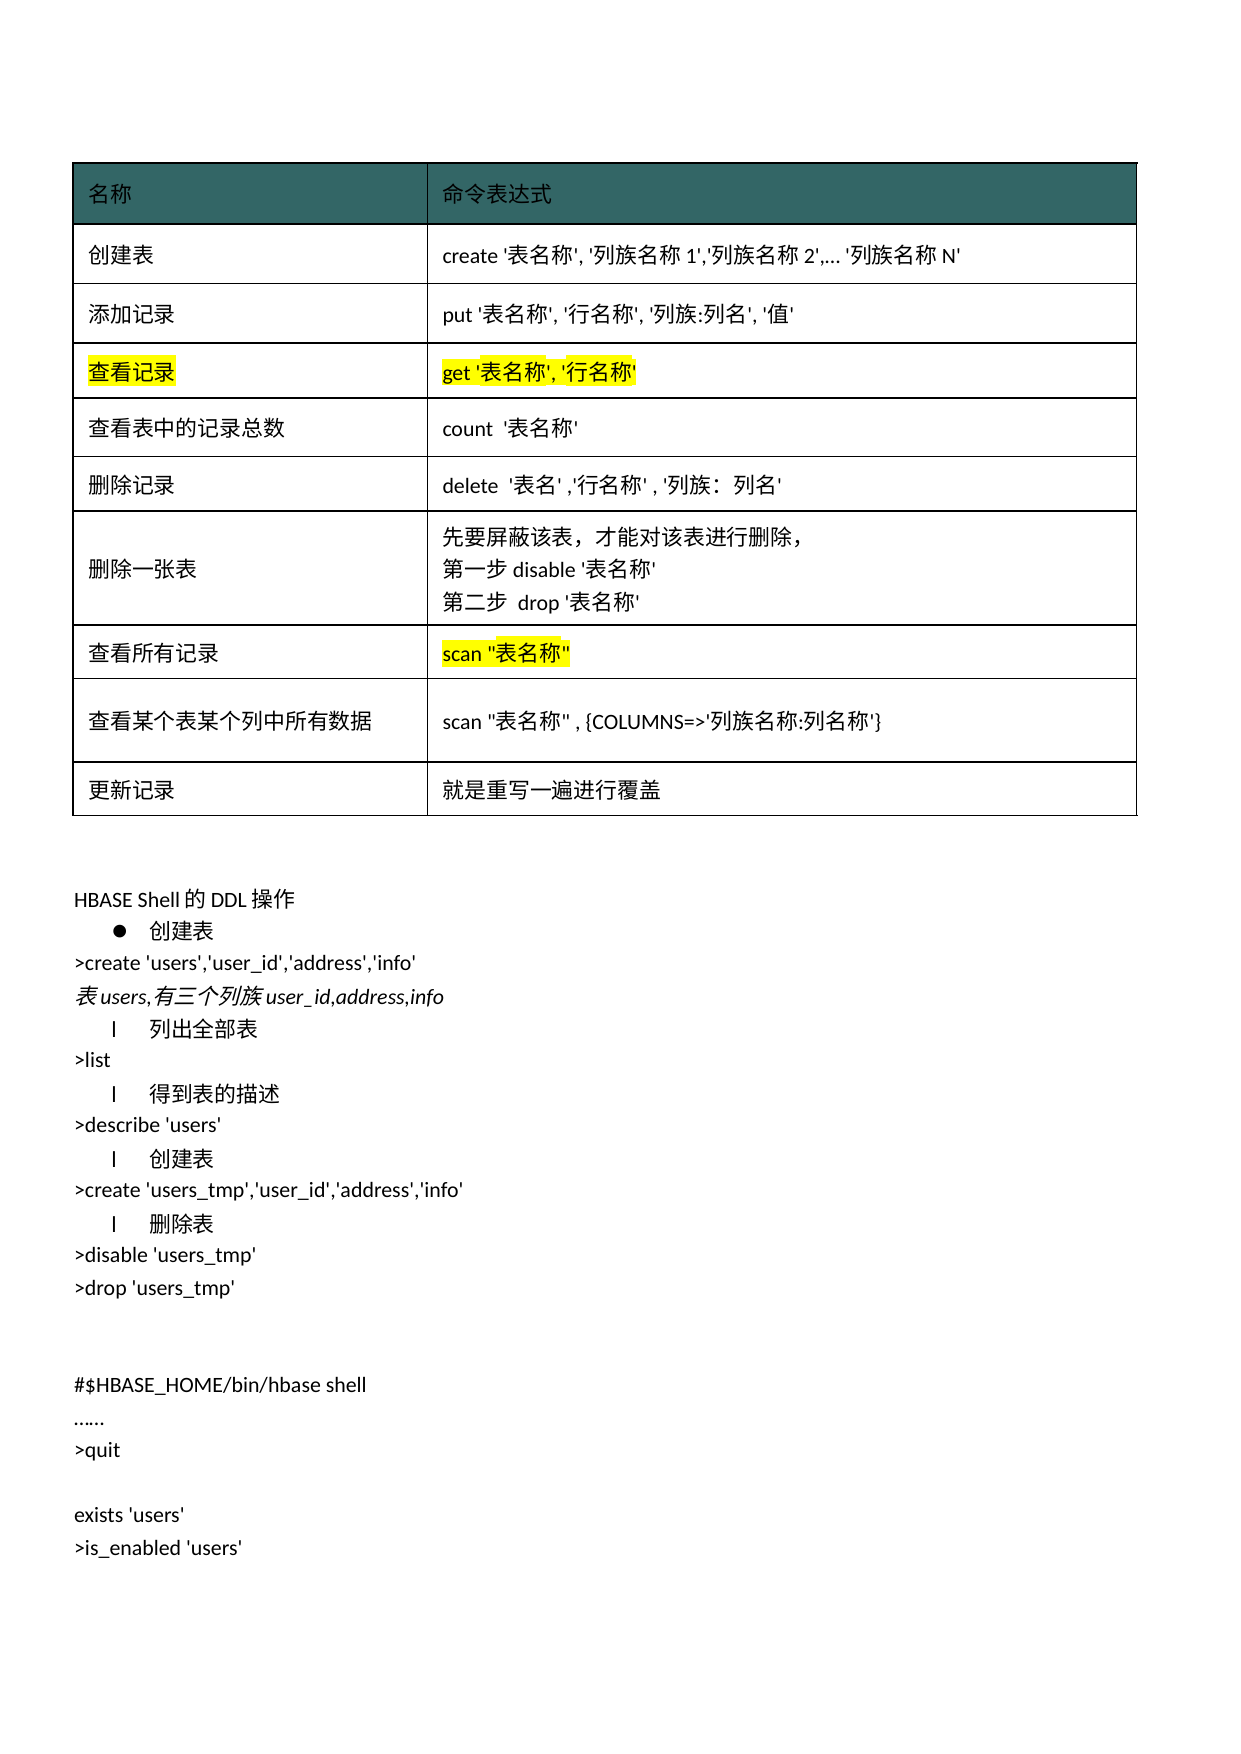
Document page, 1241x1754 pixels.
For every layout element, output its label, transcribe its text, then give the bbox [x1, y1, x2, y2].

list 删除表 [111, 1206, 1167, 1239]
table_cell 先要屏蔽该表，才能对该表进行删除， 第一步 disable '表名称' 第二步 drop '表名称' [428, 512, 1136, 624]
table_cell 创建表 [74, 225, 427, 283]
text >drop 'users_tmp' [74, 1271, 1167, 1304]
table_cell 查看表中的记录总数 [74, 399, 427, 456]
table_cell 删除记录 [74, 457, 427, 510]
table_cell 查看记录 [74, 344, 427, 397]
text exists 'users' [74, 1499, 1167, 1531]
table_cell 添加记录 [74, 284, 427, 342]
list 创建表 [111, 914, 1167, 946]
table_cell 查看某个表某个列中所有数据 [74, 679, 427, 761]
text #$HBASE_HOME/bin/hbase shell [74, 1369, 1167, 1401]
table_cell put '表名称', '行名称', '列族:列名', '值' [428, 284, 1136, 342]
text >quit [74, 1434, 1167, 1466]
table_cell 更新记录 [74, 763, 427, 815]
table_cell scan "表名称" , {COLUMNS=>'列族名称:列名称'} [428, 679, 1136, 761]
table_cell 查看所有记录 [74, 626, 427, 678]
table_cell 删除一张表 [74, 512, 427, 624]
table_header 命令表达式 [428, 164, 1136, 223]
table_header 名称 [74, 164, 427, 223]
table_cell delete '表名' ,'行名称' , '列族：列名' [428, 457, 1136, 510]
text >describe 'users' [74, 1109, 1167, 1141]
text …… [74, 1401, 1167, 1434]
text 表users,有三个列族user_id,address,info [74, 979, 1167, 1011]
table_cell scan "表名称" [428, 626, 1136, 678]
list 列出全部表 [111, 1011, 1167, 1044]
list 创建表 [111, 1141, 1167, 1174]
text >disable 'users_tmp' [74, 1239, 1167, 1271]
text >is_enabled 'users' [74, 1531, 1167, 1564]
text >create 'users_tmp','user_id','address','info' [74, 1174, 1167, 1206]
list 得到表的描述 [111, 1076, 1167, 1109]
table_cell create '表名称', '列族名称1','列族名称2',… '列族名称N' [428, 225, 1136, 283]
text >list [74, 1044, 1167, 1076]
table_cell count '表名称' [428, 399, 1136, 456]
text HBASE Shell的DDL操作 [74, 881, 1167, 914]
table_cell 就是重写一遍进行覆盖 [428, 763, 1136, 815]
table_cell get '表名称', '行名称' [428, 344, 1136, 397]
text >create 'users','user_id','address','info' [74, 946, 1167, 979]
